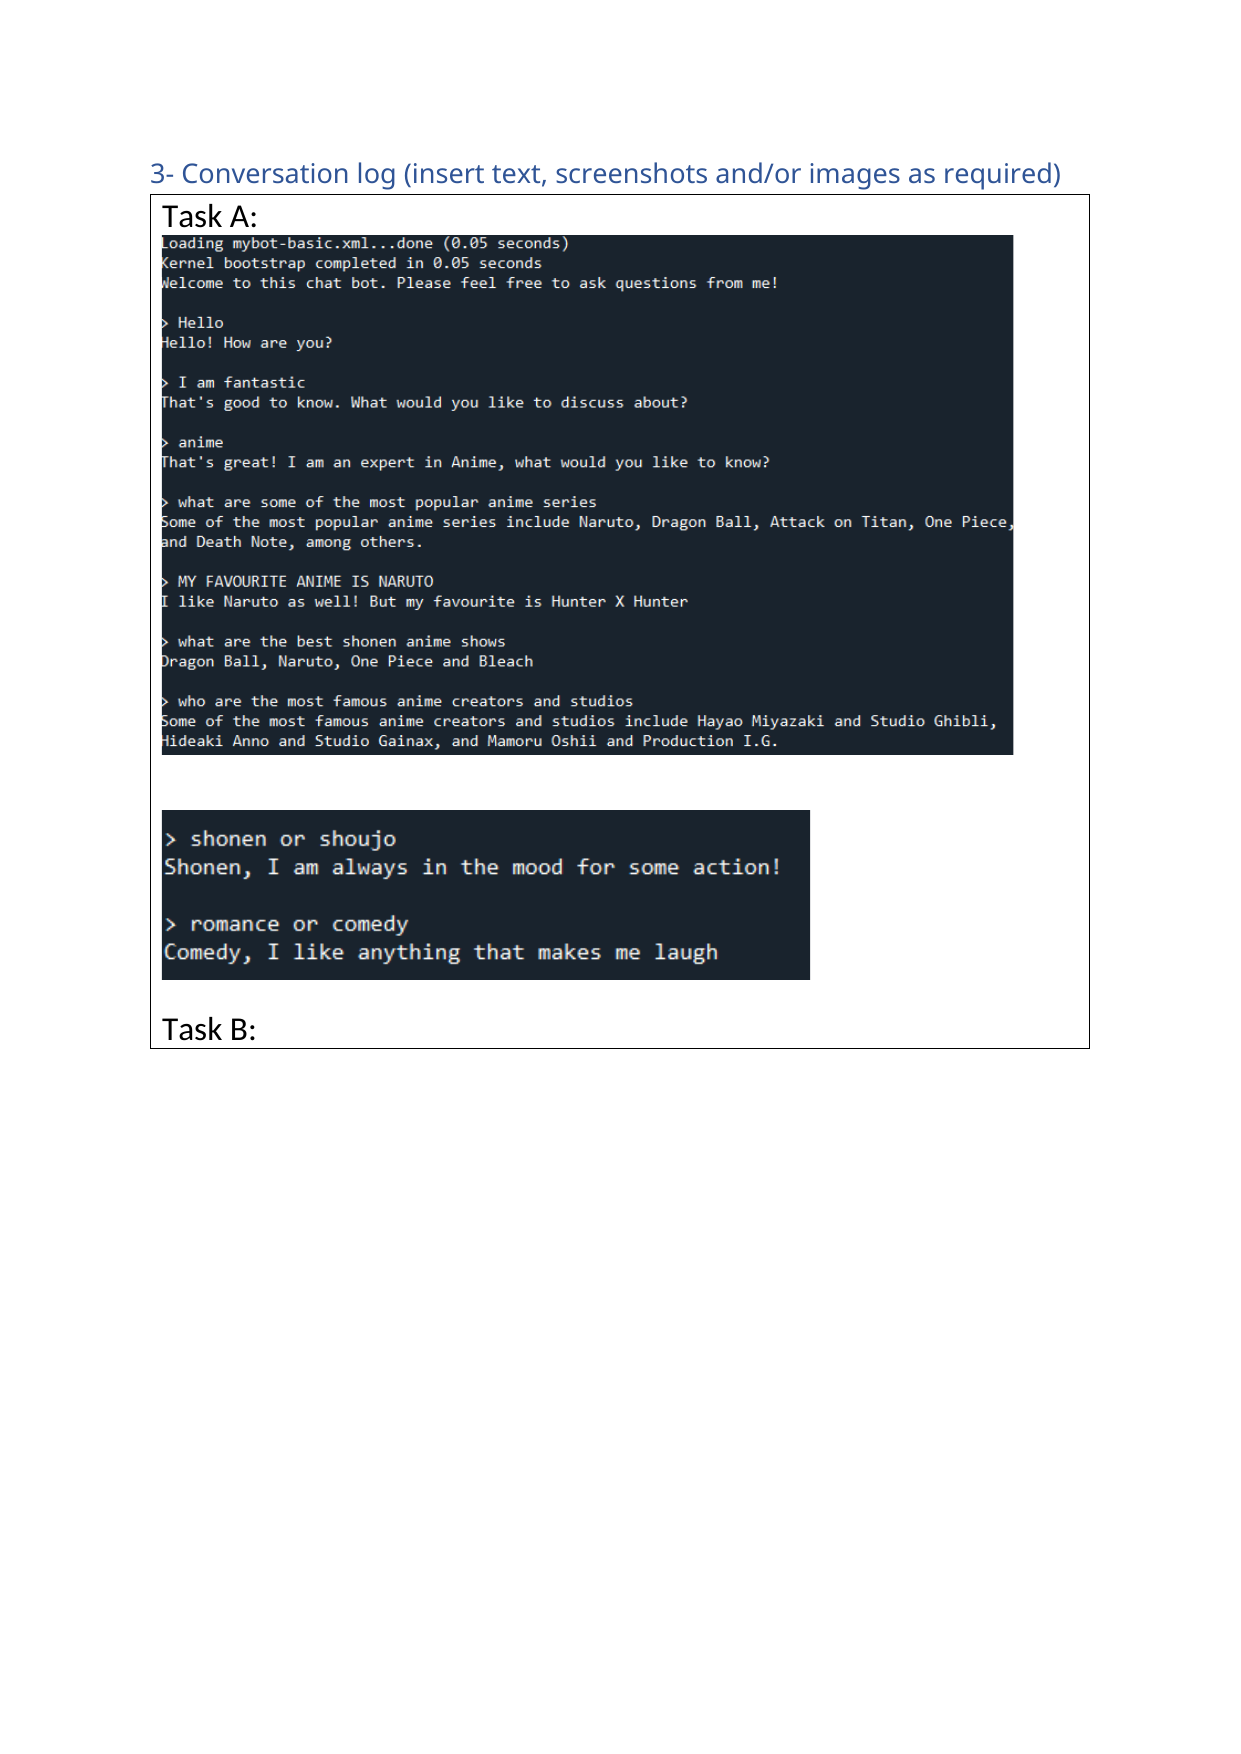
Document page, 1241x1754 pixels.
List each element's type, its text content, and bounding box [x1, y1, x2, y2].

picture [161, 235, 1014, 755]
subtitle 3- Conversation log (insert text, screenshots and/or images as required) [150, 154, 1090, 191]
picture [161, 810, 811, 980]
table_header Task A: Task B: Task C: The CNN model was trained for 10 epochs on the training dataset, with a batch size of 10. During training, the model achieved an accuracy of 35.19% in the first epoch, and the accuracy increased gradually until the 9th epoch, where it reached 50%. However, in the final epoch, the accuracy dropped again to 35.19%. During evaluation, the model achieved an accuracy of 50% and a loss of 0.6947. These results suggest that the model is not performing very well on the given dataset, and may need to be improved or modified to achieve better accuracy. [151, 195, 1089, 1048]
